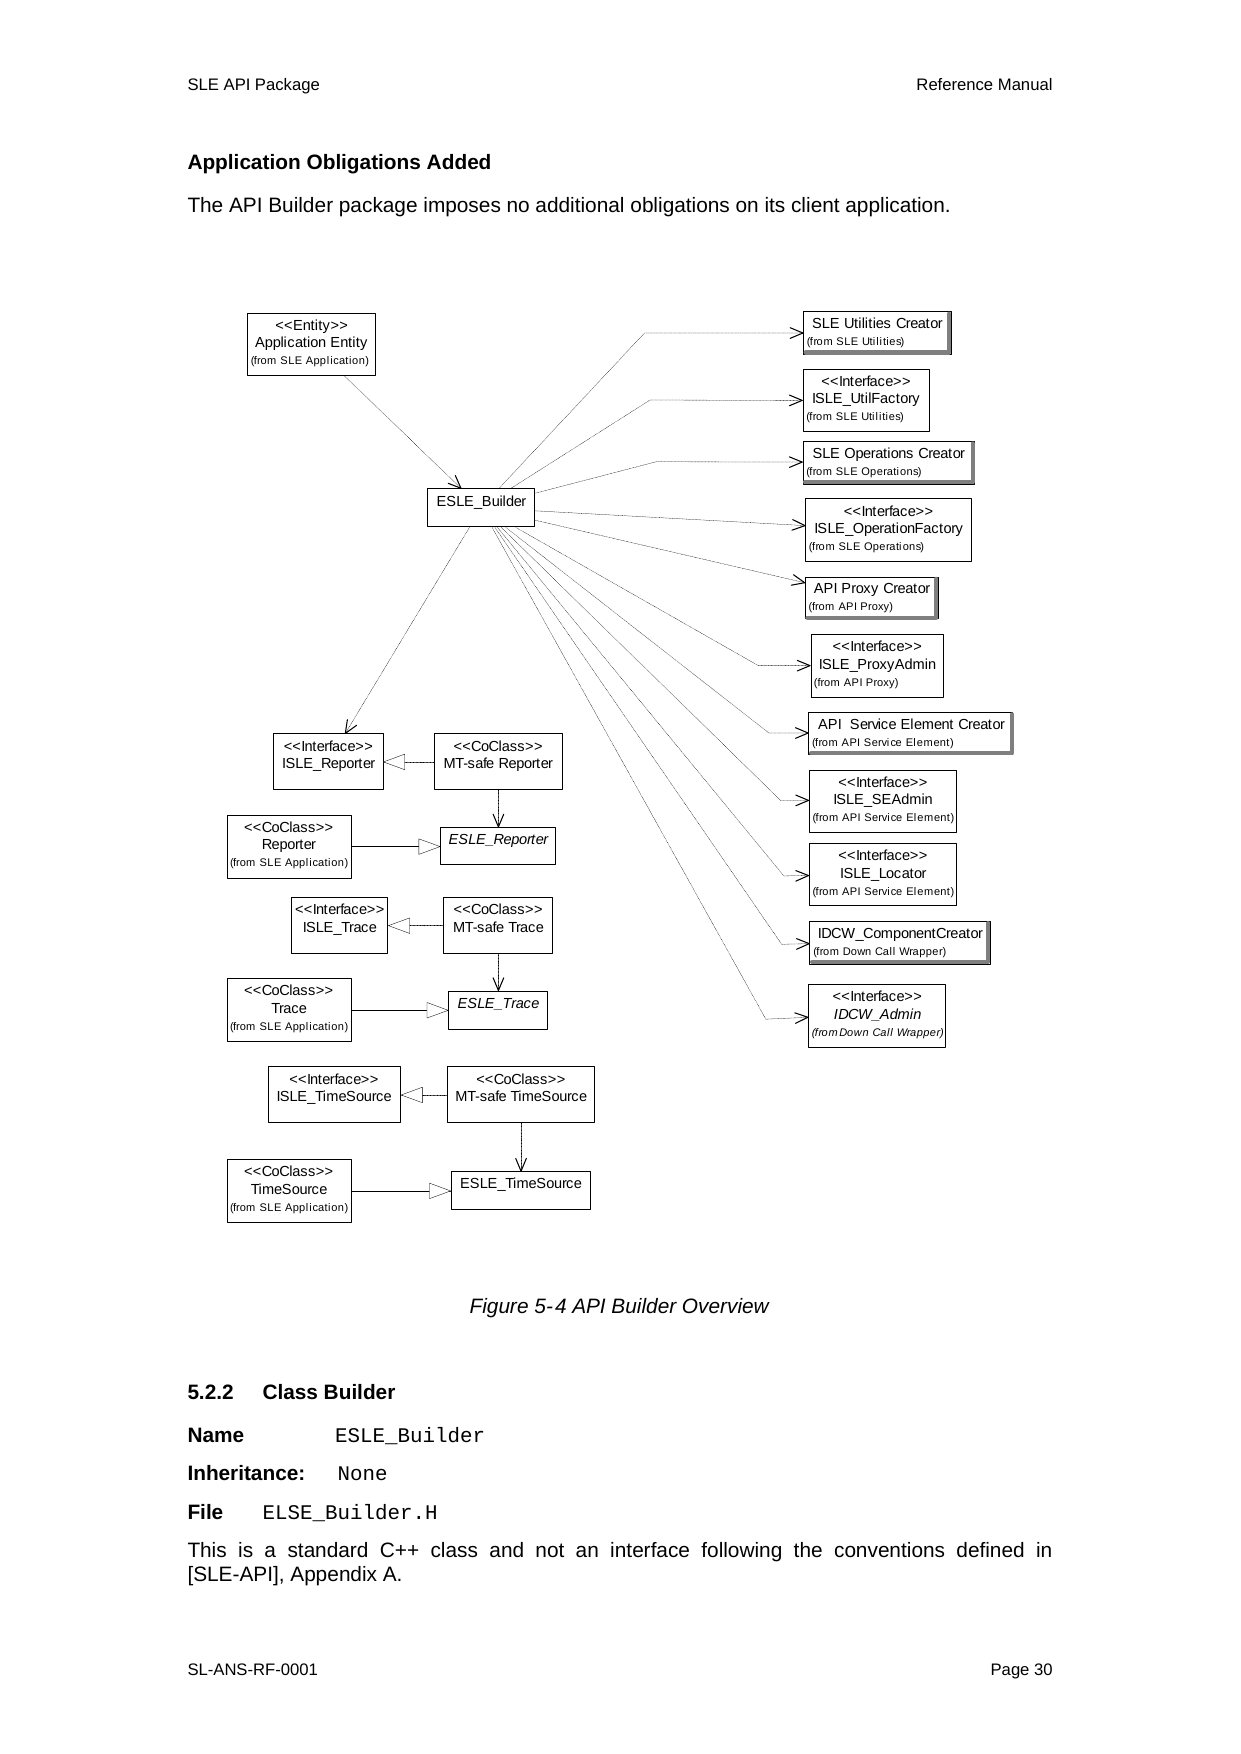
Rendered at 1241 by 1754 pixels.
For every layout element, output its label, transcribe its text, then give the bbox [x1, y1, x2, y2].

subtitle Class Builder [187, 1380, 1053, 1404]
text Name ESLE_Builder [187, 1423, 1053, 1449]
text This is a standard C++ class and not an interface following the conventions defined in [SLE-API], Appendix A. [187, 1538, 1053, 1586]
text File ELSE_Builder.H [187, 1499, 1053, 1525]
subtitle Application Obligations Added [187, 150, 1053, 174]
text The API Builder package imposes no additional obligations on its client application. [187, 193, 1053, 217]
text Inheritance: None [187, 1461, 1053, 1487]
